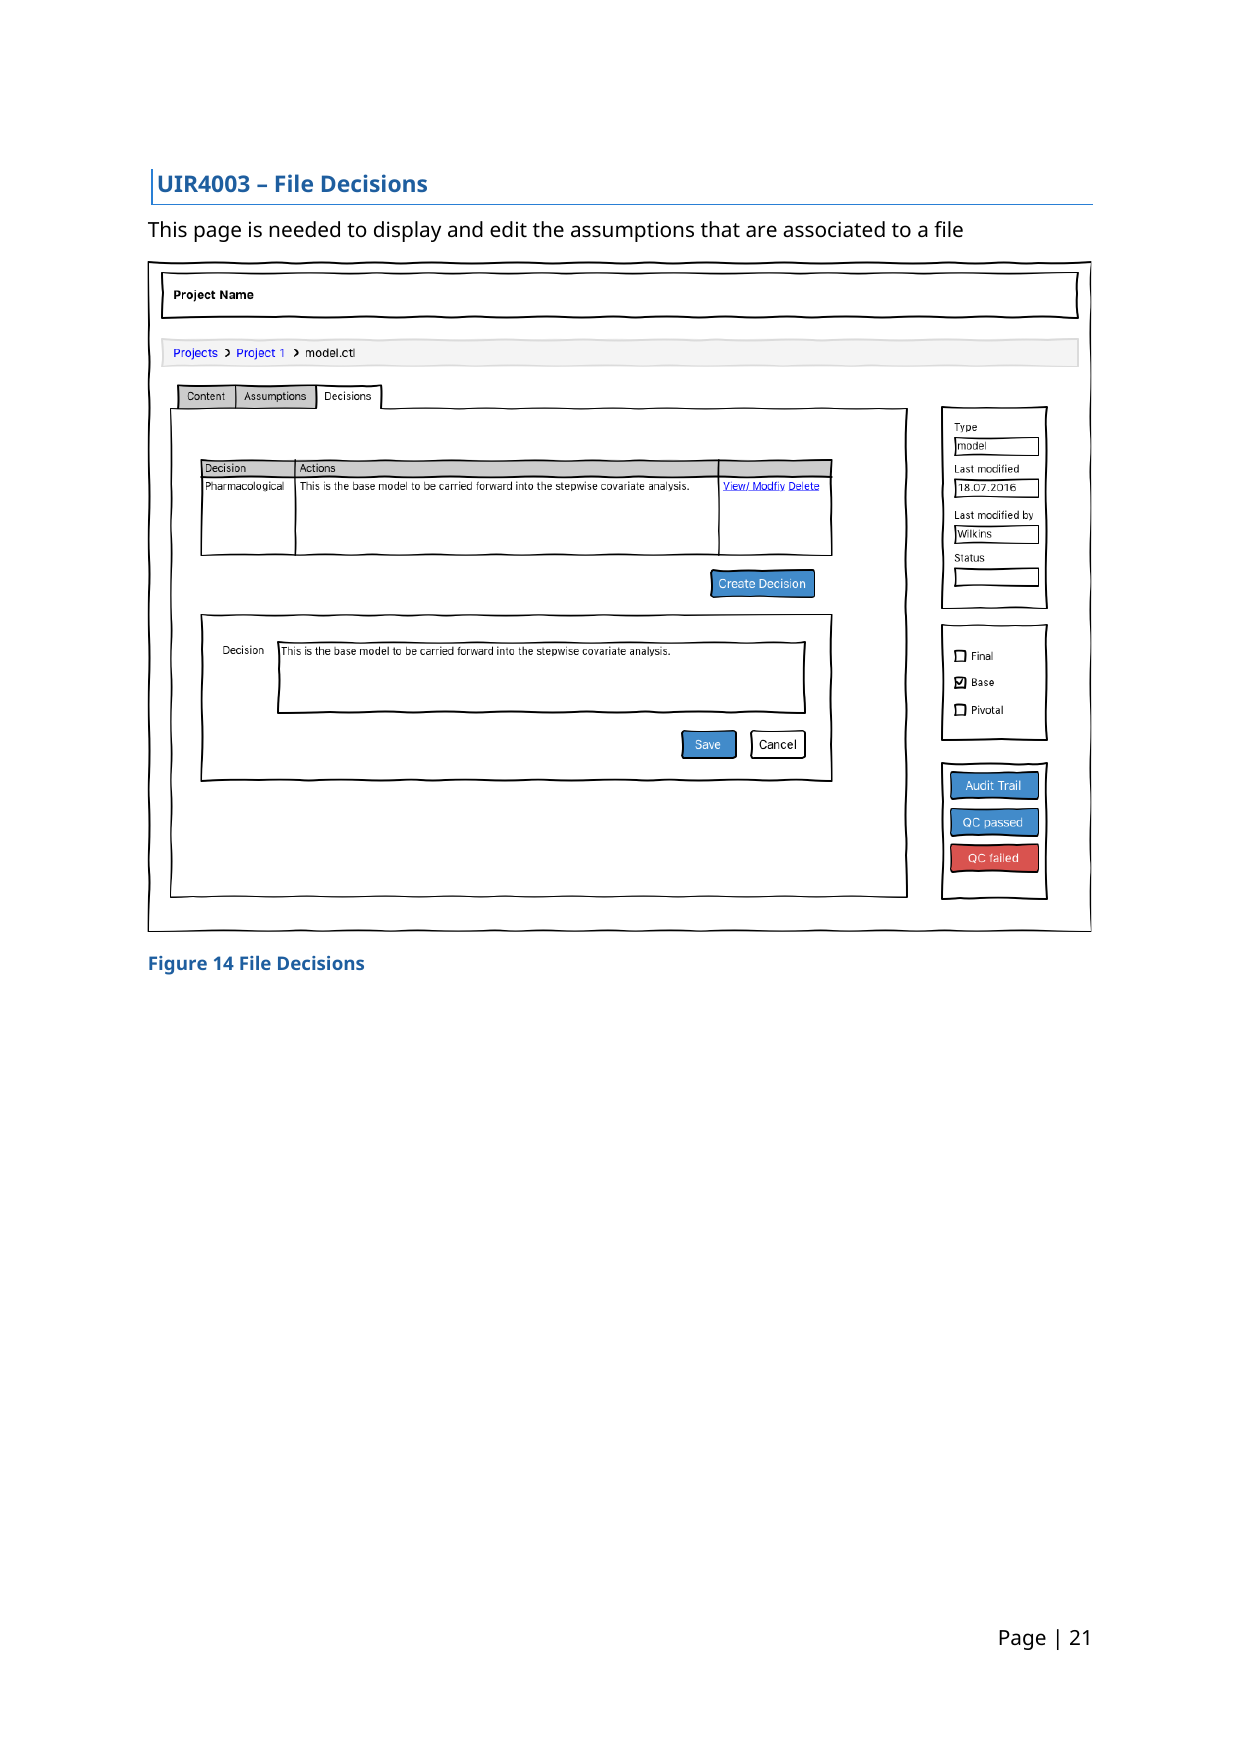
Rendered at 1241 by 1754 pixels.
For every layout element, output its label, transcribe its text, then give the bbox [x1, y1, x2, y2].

text Figure 14 File Decisions [148, 950, 1093, 975]
text This page is needed to display and edit the assumptions that are associated to a file [148, 215, 1093, 244]
picture [147, 261, 1092, 932]
subtitle UIR4003 – File Decisions [151, 168, 1093, 204]
